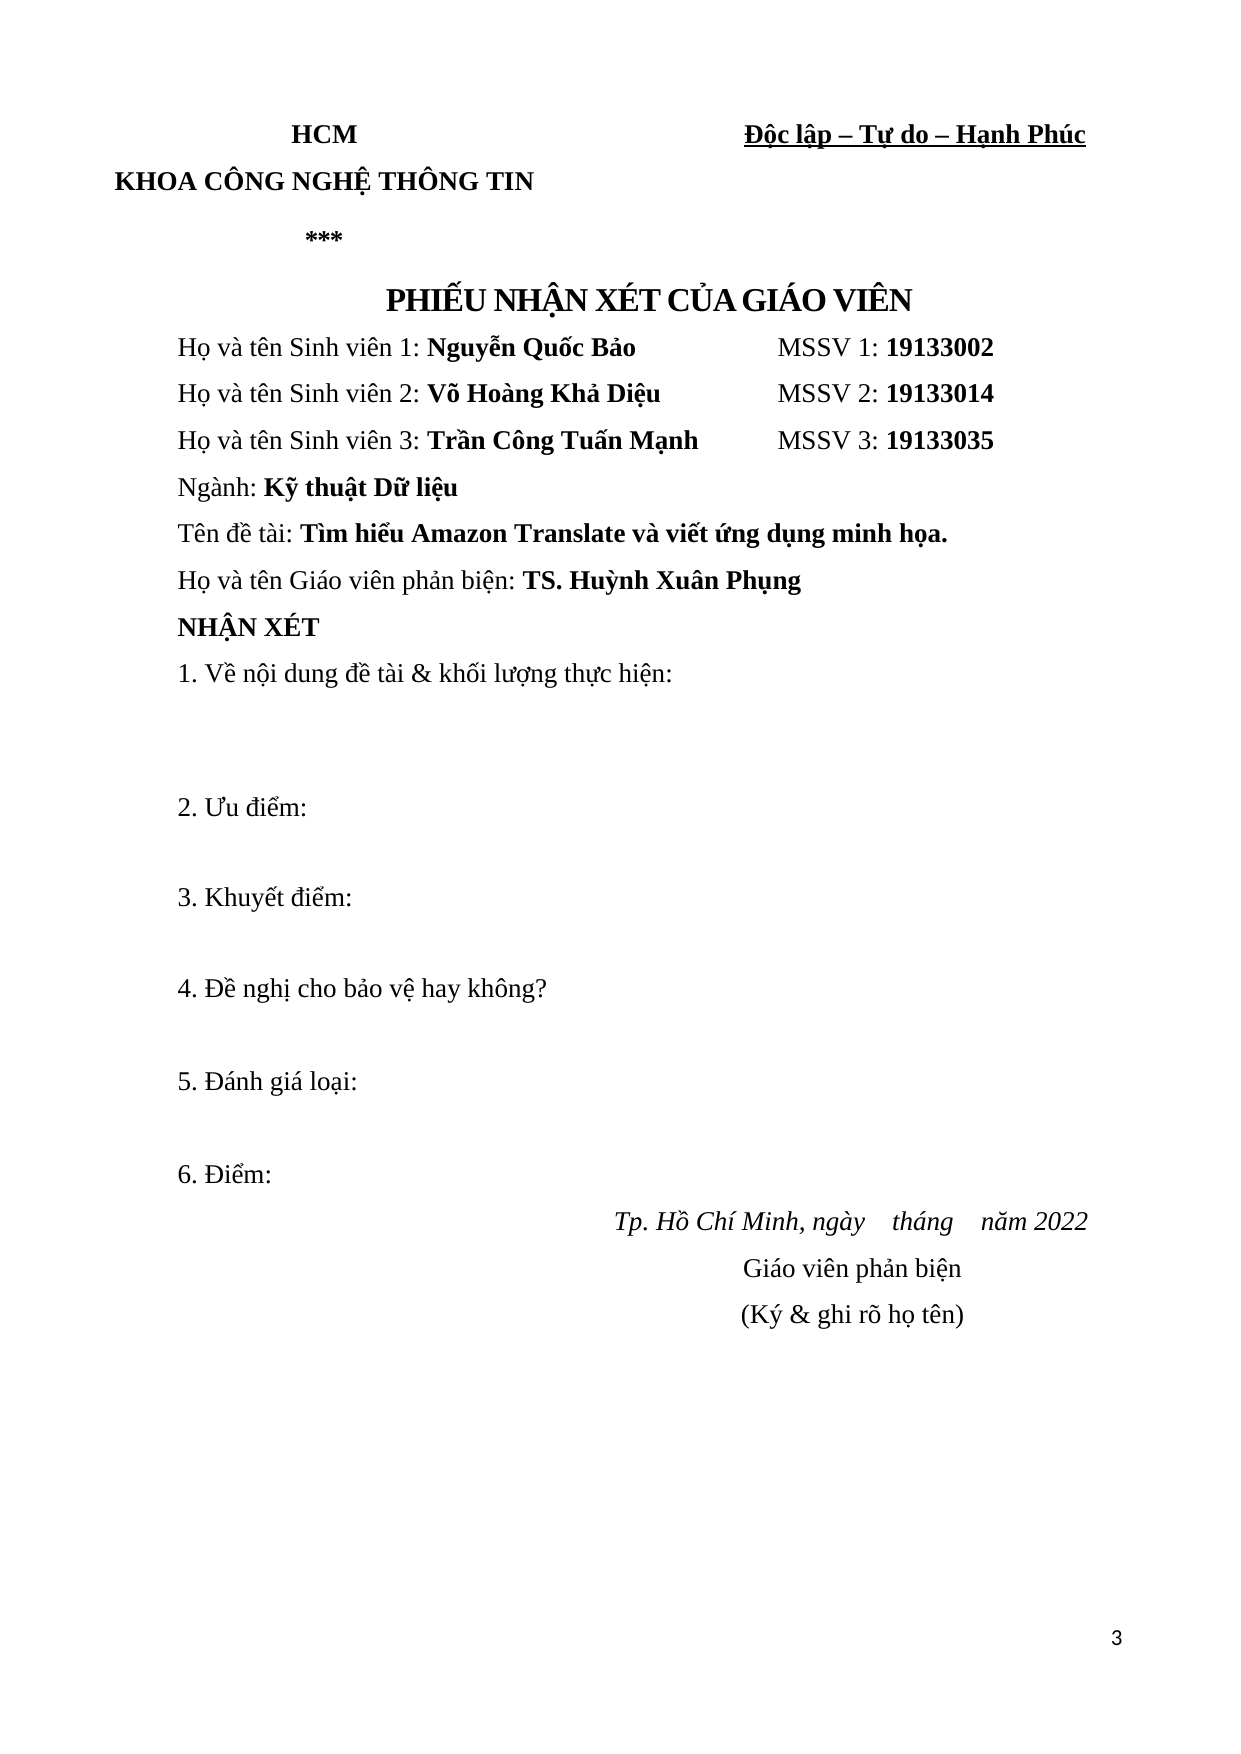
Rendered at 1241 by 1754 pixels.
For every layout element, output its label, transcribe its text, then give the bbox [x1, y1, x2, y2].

text 1. Về nội dung đề tài & khối lượng thực hiện: [177, 658, 1122, 689]
text Tp. Hồ Chí Minh, ngày tháng năm 2022 [177, 1205, 1122, 1236]
text 6. Điểm: [177, 1158, 1122, 1189]
text 2. Ưu điểm: [177, 791, 1122, 822]
text Tên đề tài: Tìm hiểu Amazon Translate và viết ứng dụng minh họa. [177, 518, 1122, 549]
text 4. Đề nghị cho bảo vệ hay không? [177, 928, 1122, 1049]
text Giáo viên phản biện [177, 1252, 1122, 1283]
title PHIẾU NHẬN XÉT CỦA GIÁO VIÊN [177, 280, 1122, 318]
text NHẬN XÉT [177, 611, 1122, 642]
text 3. Khuyết điểm: [177, 882, 1122, 913]
text Ngành: Kỹ thuật Dữ liệu [177, 471, 1122, 502]
text 5. Đánh giá loại: [177, 1065, 1122, 1143]
text Họ và tên Sinh viên 3: Trần Công Tuấn Mạnh MSSV 3: 19133035 [177, 424, 1122, 455]
text (Ký & ghi rõ họ tên) [177, 1298, 1122, 1329]
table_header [620, 118, 1210, 268]
text Họ và tên Giáo viên phản biện: TS. Huỳnh Xuân Phụng [177, 564, 1122, 595]
text Họ và tên Sinh viên 2: Võ Hoàng Khả Diệu MSSV 2: 19133014 [177, 378, 1122, 409]
text Họ và tên Sinh viên 1: Nguyễn Quốc Bảo MSSV 1: 19133002 [177, 331, 1122, 362]
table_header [29, 118, 619, 268]
